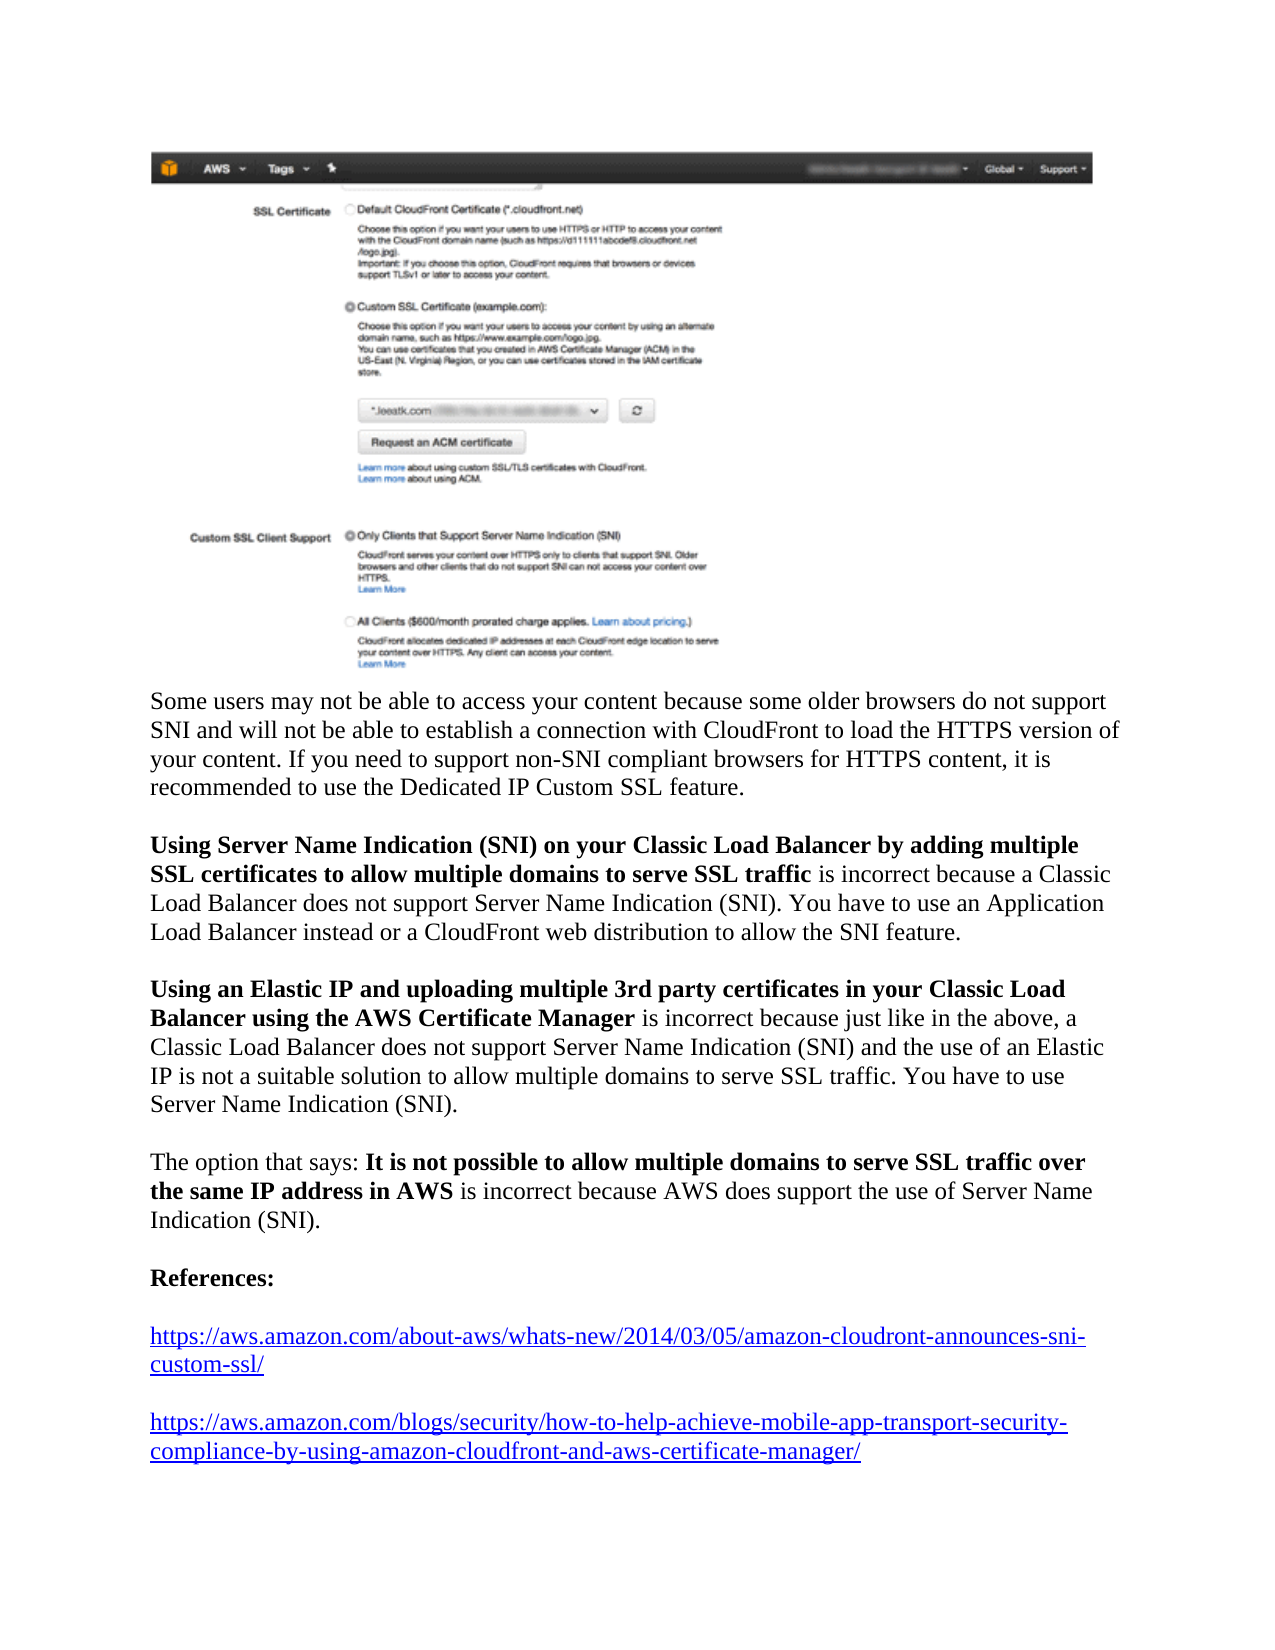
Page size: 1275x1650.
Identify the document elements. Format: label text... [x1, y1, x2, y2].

text https://aws.amazon.com/blogs/security/how-to-help-achieve-mobile-app-transport-security-compliance-by-using-amazon-cloudfront-and-aws-certificate-manager/ [150, 1407, 1125, 1465]
text https://aws.amazon.com/about-aws/whats-new/2014/03/05/amazon-cloudront-announces-sni-custom-ssl/ [150, 1321, 1125, 1378]
text References: [150, 1263, 1125, 1292]
text The option that says: It is not possible to allow multiple domains to serve SSL traffic over the same IP address in AWS is incorrect because AWS does support the use of Server Name Indication (SNI). [150, 1147, 1125, 1234]
text Using an Elastic IP and uploading multiple 3rd party certificates in your Classic Load Balancer using the AWS Certificate Manager is incorrect because just like in the above, a Classic Load Balancer does not support Server Name Indication (SNI) and the use of an Elastic IP is not a suitable solution to allow multiple domains to serve SSL traffic. You have to use Server Name Indication (SNI). [150, 974, 1125, 1118]
picture [150, 150, 1096, 687]
text Using Server Name Indication (SNI) on your Classic Load Balancer by adding multiple SSL certificates to allow multiple domains to serve SSL traffic is incorrect because a Classic Load Balancer does not support Server Name Indication (SNI). You have to use an Application Load Balancer instead or a CloudFront web distribution to allow the SNI feature. [150, 830, 1125, 945]
